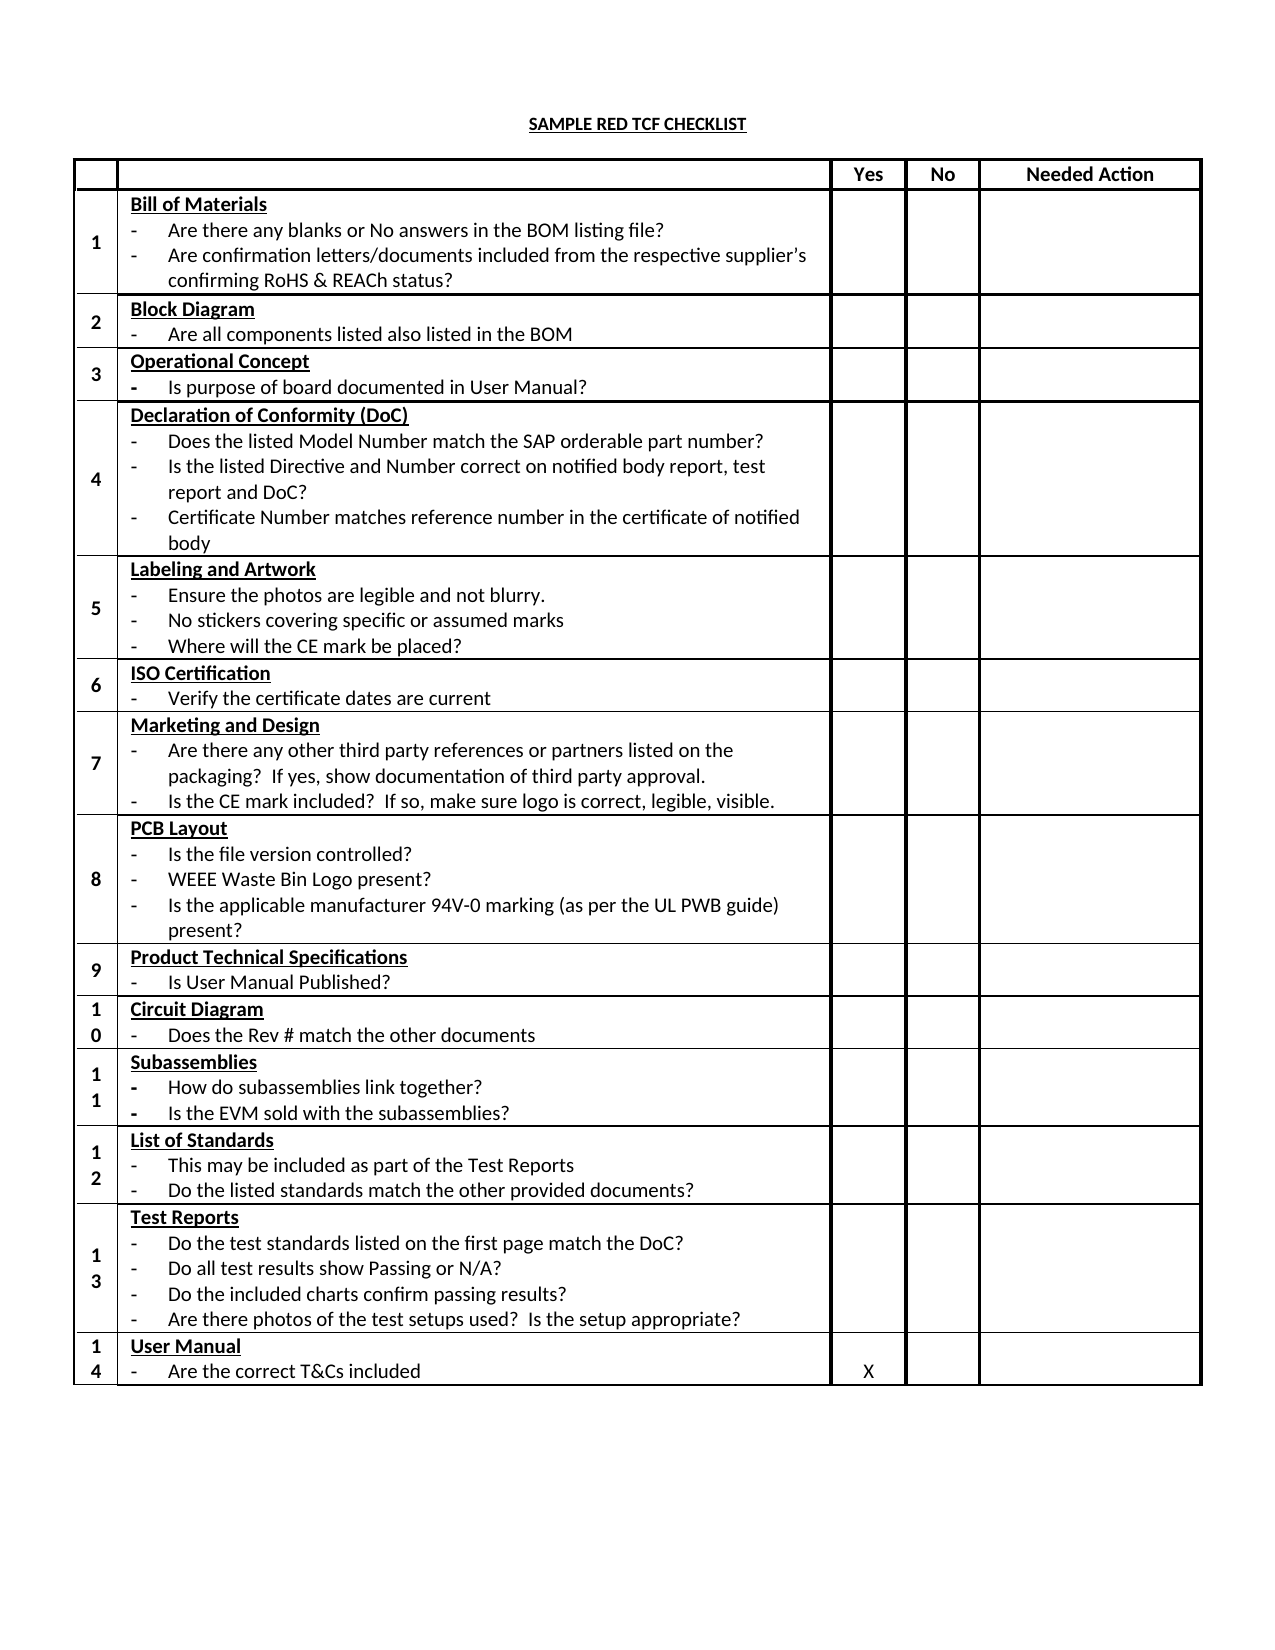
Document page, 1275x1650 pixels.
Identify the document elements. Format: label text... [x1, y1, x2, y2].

table_cell [908, 660, 978, 711]
table_cell List of Standards This may be included as part of the Test Reports Do the listed standards match the other provided documents? [118, 1127, 829, 1203]
table_cell [833, 349, 904, 399]
table_cell Product Technical Specifications Is User Manual Published? [118, 944, 829, 995]
table_cell [833, 660, 904, 711]
table_cell 5 [75, 555, 117, 658]
table_cell [833, 712, 904, 814]
table_cell Labeling and Artwork Ensure the photos are legible and not blurry. No stickers covering specific or assumed marks Where will the CE mark be placed? [118, 557, 829, 658]
table_cell [908, 191, 978, 293]
table_cell [981, 403, 1199, 555]
table_cell [981, 191, 1199, 293]
table_cell Declaration of Conformity (DoC) Does the listed Model Number match the SAP orderable part number? Is the listed Directive and Number correct on notified body report, test report and DoC? Certificate Number matches reference number in the certificate of notified body [118, 403, 829, 555]
table_header Yes [833, 161, 904, 188]
table_cell [981, 1205, 1199, 1332]
table_cell [908, 349, 978, 399]
table_cell 10 [75, 995, 117, 1047]
table_cell [981, 1333, 1199, 1384]
table_cell 9 [75, 943, 117, 995]
table_cell [908, 1049, 978, 1125]
table_cell [981, 660, 1199, 711]
table_cell [833, 944, 904, 995]
table_cell [981, 712, 1199, 814]
table_cell [908, 712, 978, 814]
table_cell 7 [75, 711, 117, 814]
table_cell [908, 1205, 978, 1332]
table_cell PCB Layout Is the file version controlled? WEEE Waste Bin Logo present? Is the applicable manufacturer 94V-0 marking (as per the UL PWB guide) present? [118, 816, 829, 943]
table_cell [908, 557, 978, 658]
table_cell [833, 191, 904, 293]
table_cell [981, 1049, 1199, 1125]
table_cell User Manual Are the correct T&Cs included [118, 1333, 829, 1384]
table_cell 3 [75, 347, 117, 399]
table_header No [908, 161, 978, 188]
table_cell [981, 944, 1199, 995]
table_cell [981, 816, 1199, 943]
table_cell 4 [75, 400, 117, 555]
table_cell Subassemblies How do subassemblies link together? Is the EVM sold with the subassemblies? [118, 1049, 829, 1125]
table_header [119, 161, 829, 188]
table_cell 14 [75, 1332, 117, 1384]
table_cell [908, 1333, 978, 1384]
table_cell Bill of Materials Are there any blanks or No answers in the BOM listing file? Are confirmation letters/documents included from the respective supplier’s confirming RoHS & REACh status? [118, 191, 829, 293]
table_cell [833, 1049, 904, 1125]
table_cell 11 [75, 1048, 117, 1125]
table_cell Circuit Diagram Does the Rev # match the other documents [118, 997, 829, 1047]
table_header Needed Action [981, 161, 1199, 188]
table_cell 12 [75, 1125, 117, 1203]
table_cell 6 [75, 658, 117, 711]
table_cell [981, 997, 1199, 1047]
table_cell Marketing and Design Are there any other third party references or partners listed on the packaging? If yes, show documentation of third party approval. Is the CE mark included? If so, make sure logo is correct, legible, visible. [118, 712, 829, 814]
table_cell 8 [75, 814, 117, 943]
table_cell [981, 1127, 1199, 1203]
table_cell [908, 816, 978, 943]
table_cell [908, 403, 978, 555]
table_cell [908, 1127, 978, 1203]
table_header [76, 161, 116, 188]
table_cell [833, 403, 904, 555]
table_cell X [833, 1333, 904, 1384]
table_cell [908, 944, 978, 995]
table_cell [833, 557, 904, 658]
table_cell [908, 997, 978, 1047]
table_cell [981, 349, 1199, 399]
text SAMPLE RED TCF CHECKLIST [150, 112, 1125, 135]
table_cell ISO Certification Verify the certificate dates are current [118, 660, 829, 711]
table_cell [833, 296, 904, 347]
table_cell [833, 997, 904, 1047]
table_cell [981, 557, 1199, 658]
table_cell Block Diagram Are all components listed also listed in the BOM [118, 296, 829, 347]
table_cell [833, 1205, 904, 1332]
table_cell 1 [75, 189, 117, 293]
table_cell Operational Concept Is purpose of board documented in User Manual? [118, 349, 829, 399]
table_cell [833, 816, 904, 943]
table_cell 13 [75, 1203, 117, 1332]
table_cell Test Reports Do the test standards listed on the first page match the DoC? Do all test results show Passing or N/A? Do the included charts confirm passing results? Are there photos of the test setups used? Is the setup appropriate? [118, 1205, 829, 1332]
table_cell [833, 1127, 904, 1203]
table_cell 2 [75, 293, 117, 347]
table_cell [908, 296, 978, 347]
table_cell [981, 296, 1199, 347]
